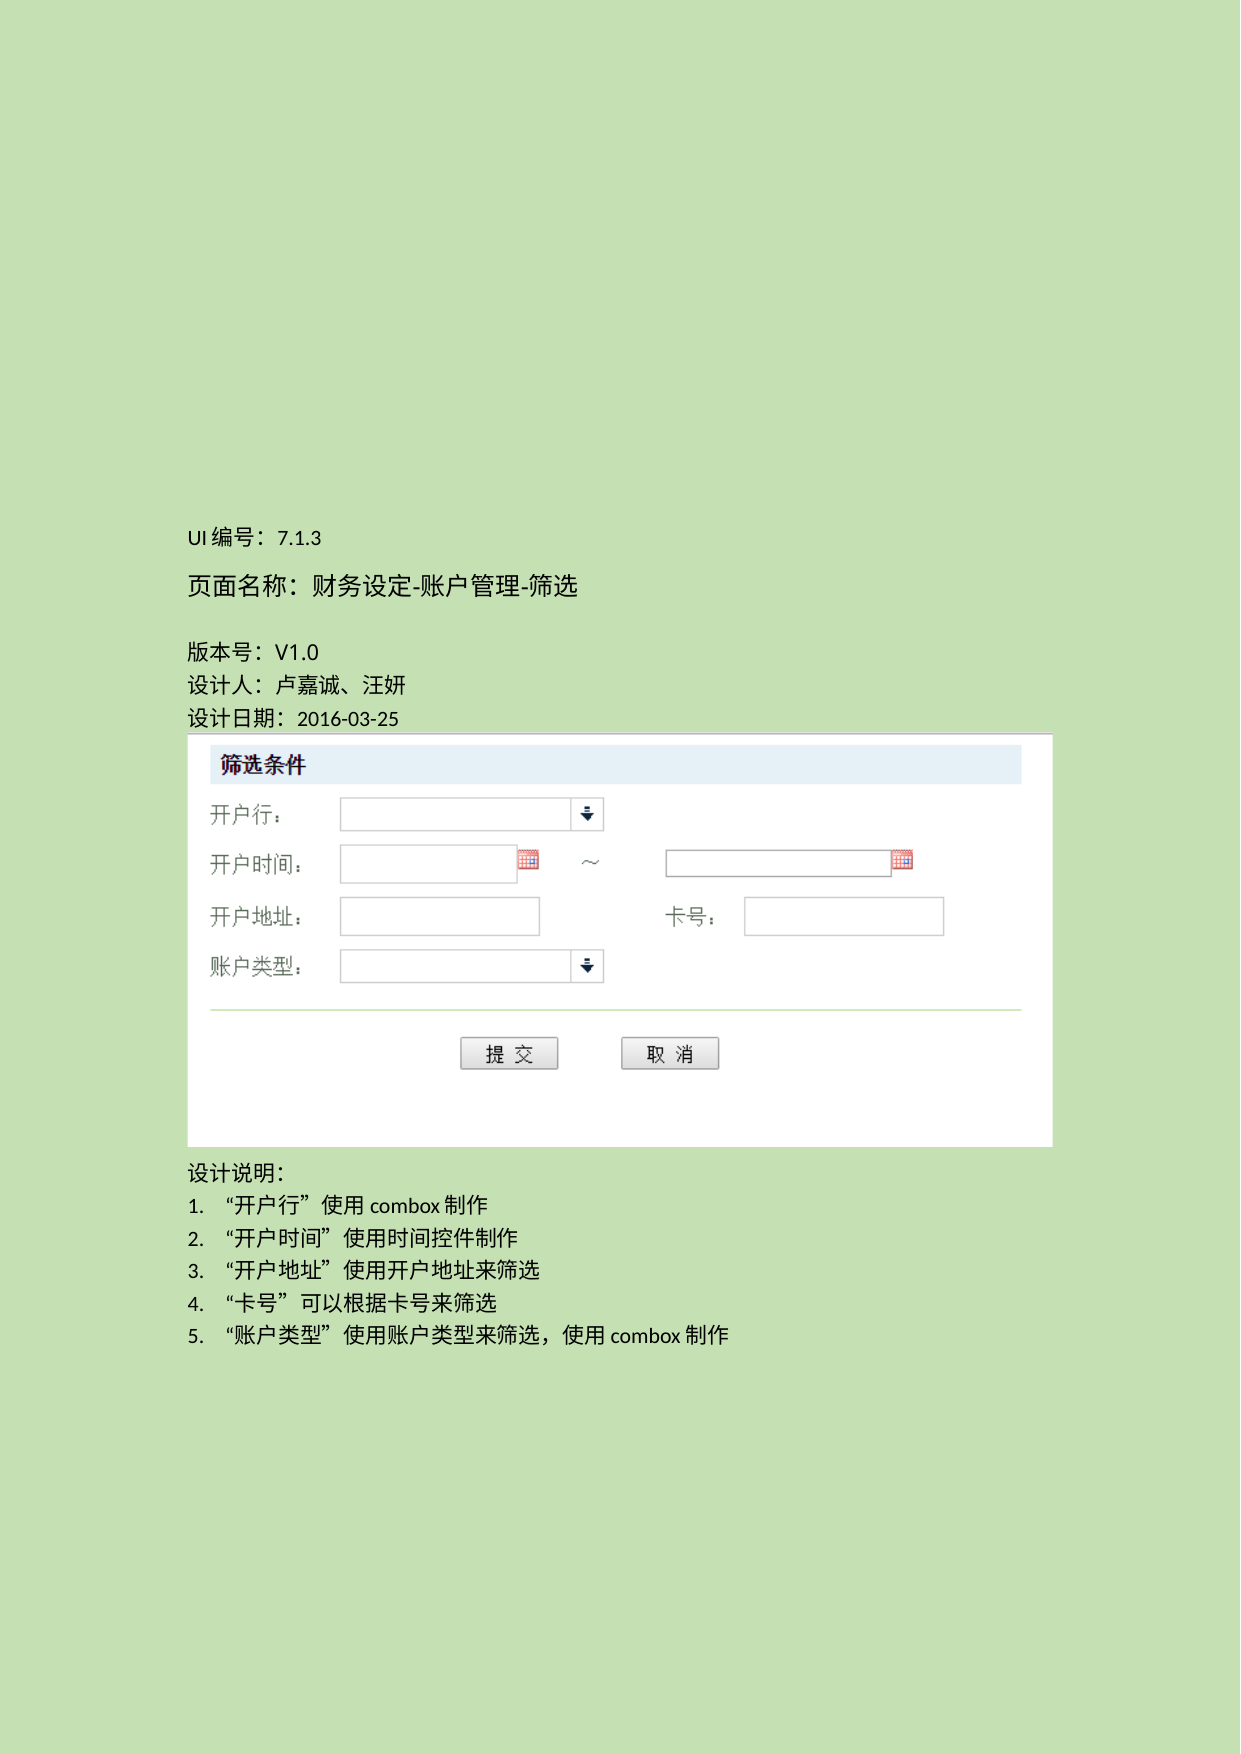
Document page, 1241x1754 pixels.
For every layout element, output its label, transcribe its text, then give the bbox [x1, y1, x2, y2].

text 设计人：卢嘉诚、汪妍 [187, 668, 1053, 700]
text 设计说明： [187, 1155, 1053, 1188]
text 设计日期：2016-03-25 [187, 700, 1053, 732]
text 版本号：V1.0 [187, 635, 1053, 668]
list “卡号”可以根据卡号来筛选 [187, 1285, 1053, 1318]
list “开户时间”使用时间控件制作 [187, 1220, 1053, 1253]
list “账户类型”使用账户类型来筛选，使用combox制作 [187, 1318, 1053, 1350]
list “开户地址”使用开户地址来筛选 [187, 1253, 1053, 1285]
subtitle 页面名称：财务设定-账户管理-筛选 [187, 552, 1053, 617]
list “开户行”使用combox制作 [187, 1188, 1053, 1220]
picture [187, 732, 1053, 1147]
text UI编号：7.1.3 [187, 519, 1053, 552]
